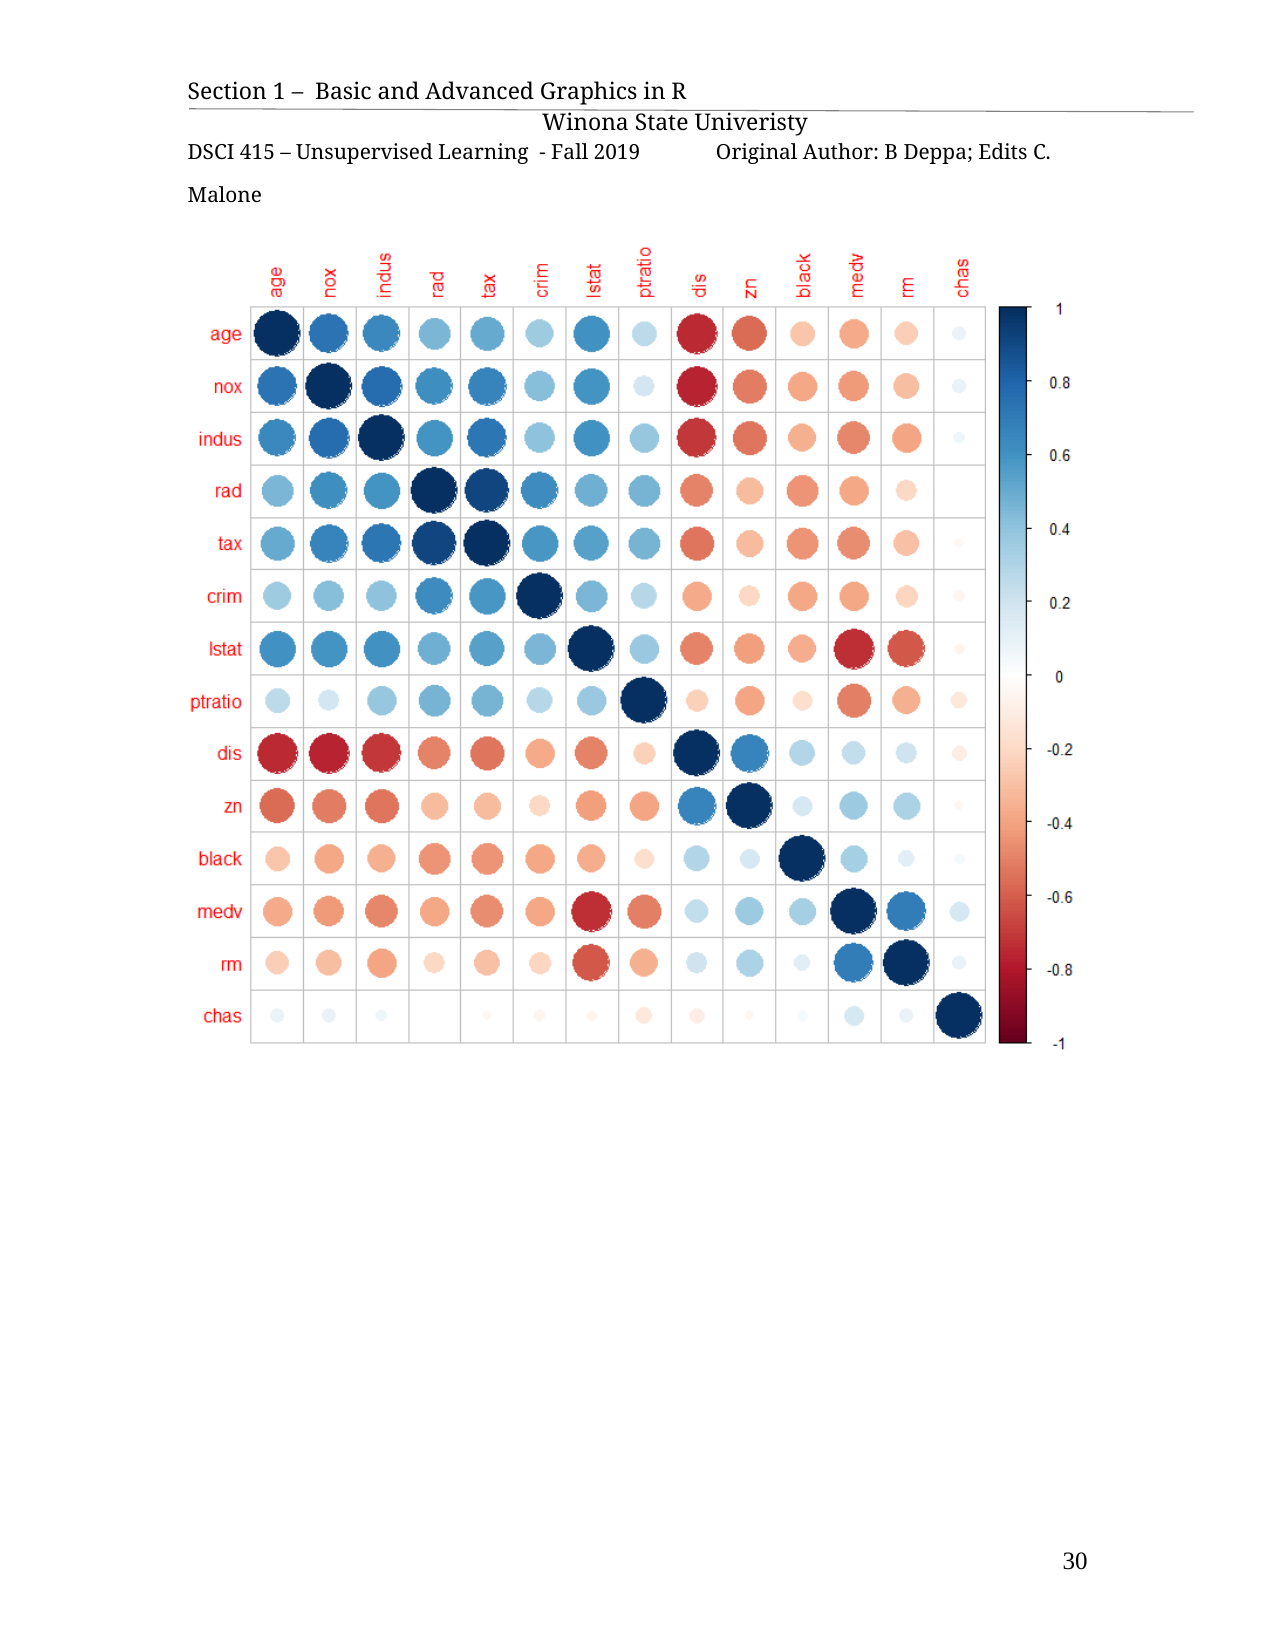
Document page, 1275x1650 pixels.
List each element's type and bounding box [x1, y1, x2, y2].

picture [187, 222, 1088, 1060]
